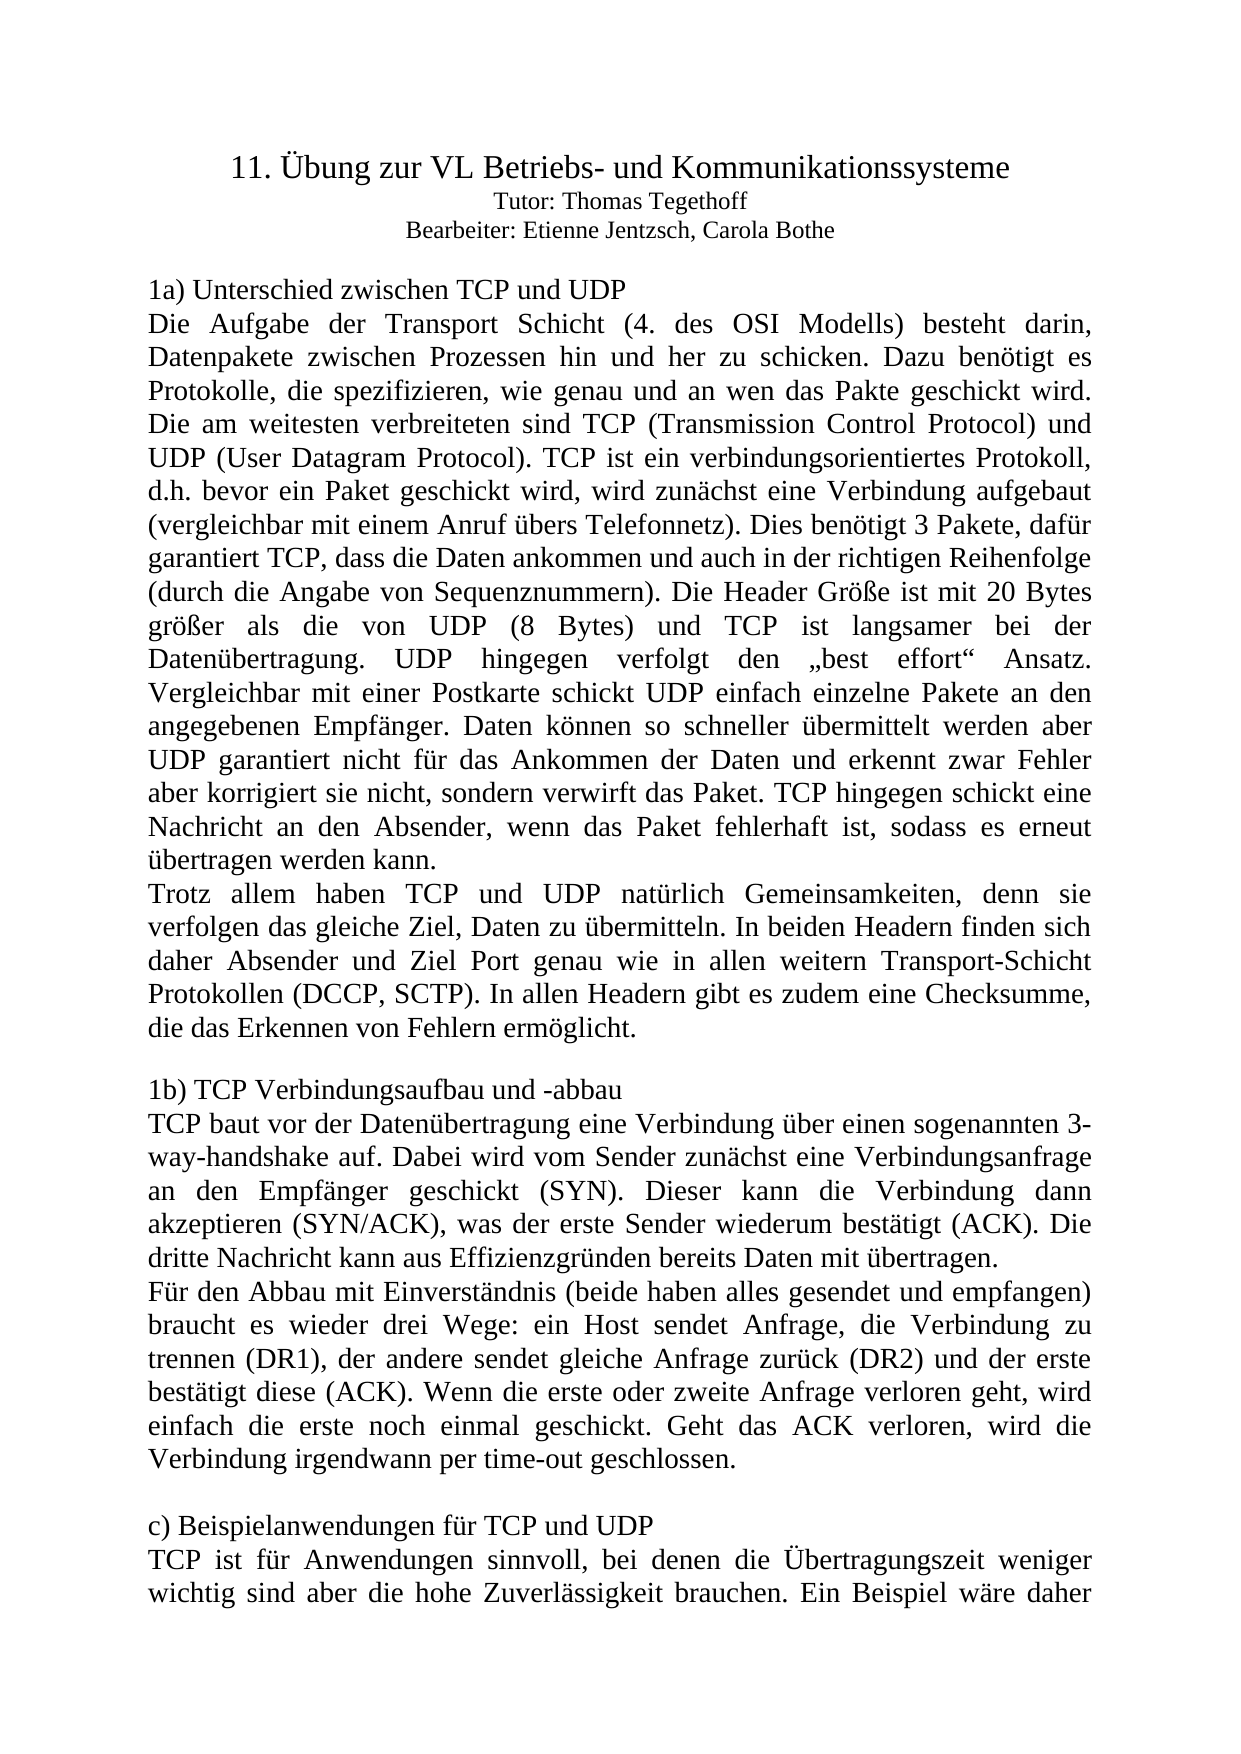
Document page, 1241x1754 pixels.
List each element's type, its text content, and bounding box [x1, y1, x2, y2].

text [148, 1542, 1093, 1609]
text 1a) Unterschied zwischen TCP und UDP [148, 272, 1093, 306]
text Trotz allem haben TCP und UDP natürlich Gemeinsamkeiten, denn sie verfolgen das gleiche Ziel, Daten zu übermitteln. In beiden Headern finden sich daher Absender und Ziel Port genau wie in allen weitern Transport-Schicht Protokollen (DCCP, SCTP). In allen Headern gibt es zudem eine Checksumme, die das Erkennen von Fehlern ermöglicht. [148, 876, 1093, 1044]
text c) Beispielanwendungen für TCP und UDP [148, 1508, 1093, 1542]
text Tutor: Thomas Tegethoff [148, 186, 1093, 215]
text 11. Übung zur VL Betriebs- und Kommunikationssysteme [148, 148, 1093, 186]
text Bearbeiter: Etienne Jentzsch, Carola Bothe [148, 215, 1093, 243]
text 1b) TCP Verbindungsaufbau und -abbau [148, 1072, 1093, 1106]
text Für den Abbau mit Einverständnis (beide haben alles gesendet und empfangen) braucht es wieder drei Wege: ein Host sendet Anfrage, die Verbindung zu trennen (DR1), der andere sendet gleiche Anfrage zurück (DR2) und der erste bestätigt diese (ACK). Wenn die erste oder zweite Anfrage verloren geht, wird einfach die erste noch einmal geschickt. Geht das ACK verloren, wird die Verbindung irgendwann per time-out geschlossen. [148, 1274, 1093, 1475]
text Die Aufgabe der Transport Schicht (4. des OSI Modells) besteht darin, Datenpakete zwischen Prozessen hin und her zu schicken. Dazu benötigt es Protokolle, die spezifizieren, wie genau und an wen das Pakte geschickt wird. Die am weitesten verbreiteten sind TCP (Transmission Control Protocol) und UDP (User Datagram Protocol). TCP ist ein verbindungsorientiertes Protokoll, d.h. bevor ein Paket geschickt wird, wird zunächst eine Verbindung aufgebaut (vergleichbar mit einem Anruf übers Telefonnetz). Dies benötigt 3 Pakete, dafür garantiert TCP, dass die Daten ankommen und auch in der richtigen Reihenfolge (durch die Angabe von Sequenznummern). Die Header Größe ist mit 20 Bytes größer als die von UDP (8 Bytes) und TCP ist langsamer bei der Datenübertragung. UDP hingegen verfolgt den „best effort“ Ansatz. Vergleichbar mit einer Postkarte schickt UDP einfach einzelne Pakete an den angegebenen Empfänger. Daten können so schneller übermittelt werden aber UDP garantiert nicht für das Ankommen der Daten und erkennt zwar Fehler aber korrigiert sie nicht, sondern verwirft das Paket. TCP hingegen schickt eine Nachricht an den Absender, wenn das Paket fehlerhaft ist, sodass es erneut übertragen werden kann. [148, 306, 1093, 876]
text TCP baut vor der Datenübertragung eine Verbindung über einen sogenannten 3-way-handshake auf. Dabei wird vom Sender zunächst eine Verbindungsanfrage an den Empfänger geschickt (SYN). Dieser kann die Verbindung dann akzeptieren (SYN/ACK), was der erste Sender wiederum bestätigt (ACK). Die dritte Nachricht kann aus Effizienzgründen bereits Daten mit übertragen. [148, 1106, 1093, 1274]
